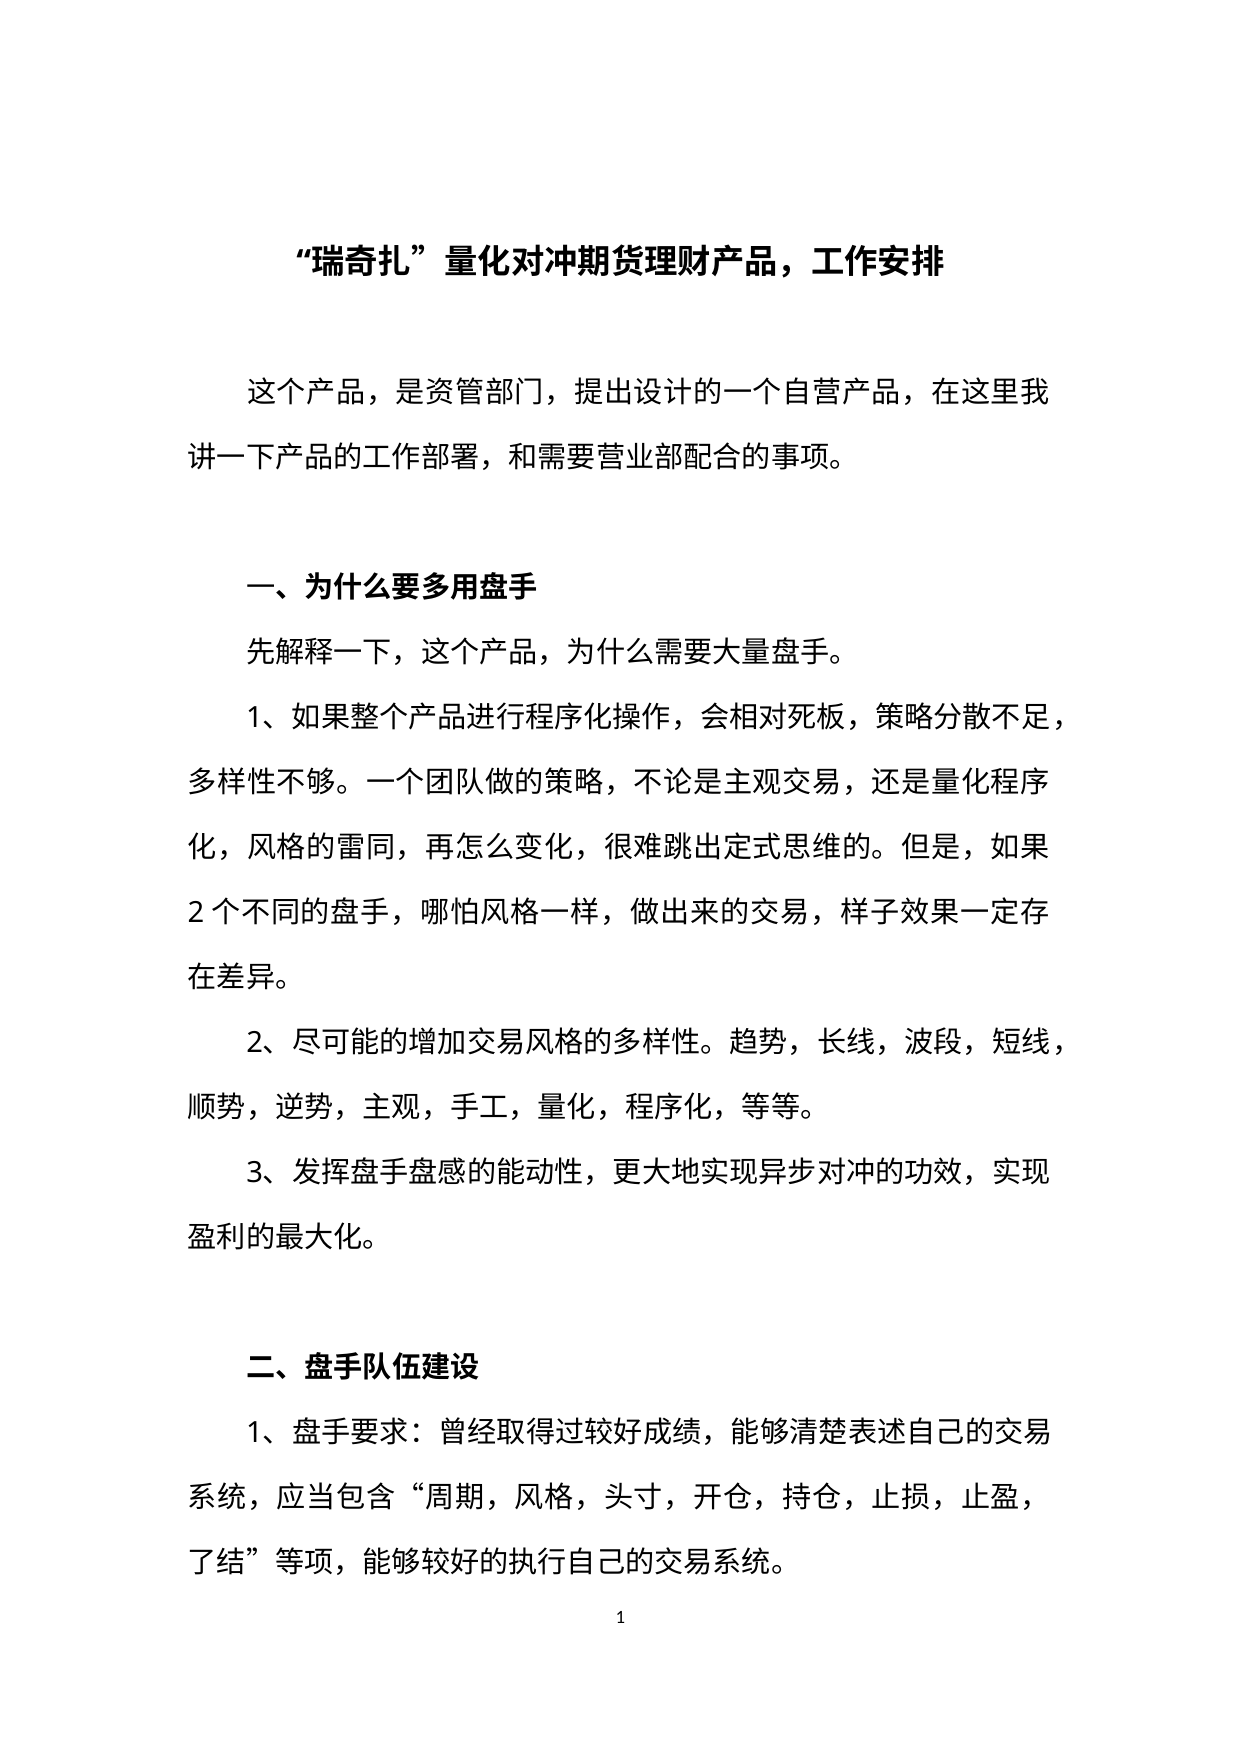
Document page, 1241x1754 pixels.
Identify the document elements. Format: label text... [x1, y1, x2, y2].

text 2、尽可能的增加交易风格的多样性。趋势，长线，波段，短线，顺势，逆势，主观，手工，量化，程序化，等等。 [187, 1007, 1053, 1137]
text 先解释一下，这个产品，为什么需要大量盘手。 [187, 617, 1053, 682]
text “瑞奇扎”量化对冲期货理财产品，工作安排 [187, 227, 1053, 292]
text 1、如果整个产品进行程序化操作，会相对死板，策略分散不足，多样性不够。一个团队做的策略，不论是主观交易，还是量化程序化，风格的雷同，再怎么变化，很难跳出定式思维的。但是，如果2个不同的盘手，哪怕风格一样，做出来的交易，样子效果一定存在差异。 [187, 682, 1053, 1007]
text 这个产品，是资管部门，提出设计的一个自营产品，在这里我讲一下产品的工作部署，和需要营业部配合的事项。 [187, 357, 1053, 487]
text 一、为什么要多用盘手 [187, 552, 1053, 617]
text 3、发挥盘手盘感的能动性，更大地实现异步对冲的功效，实现盈利的最大化。 [187, 1137, 1053, 1267]
text 1、盘手要求：曾经取得过较好成绩，能够清楚表述自己的交易系统，应当包含“周期，风格，头寸，开仓，持仓，止损，止盈，了结”等项，能够较好的执行自己的交易系统。 [187, 1397, 1053, 1592]
text 二、盘手队伍建设 [187, 1332, 1053, 1397]
